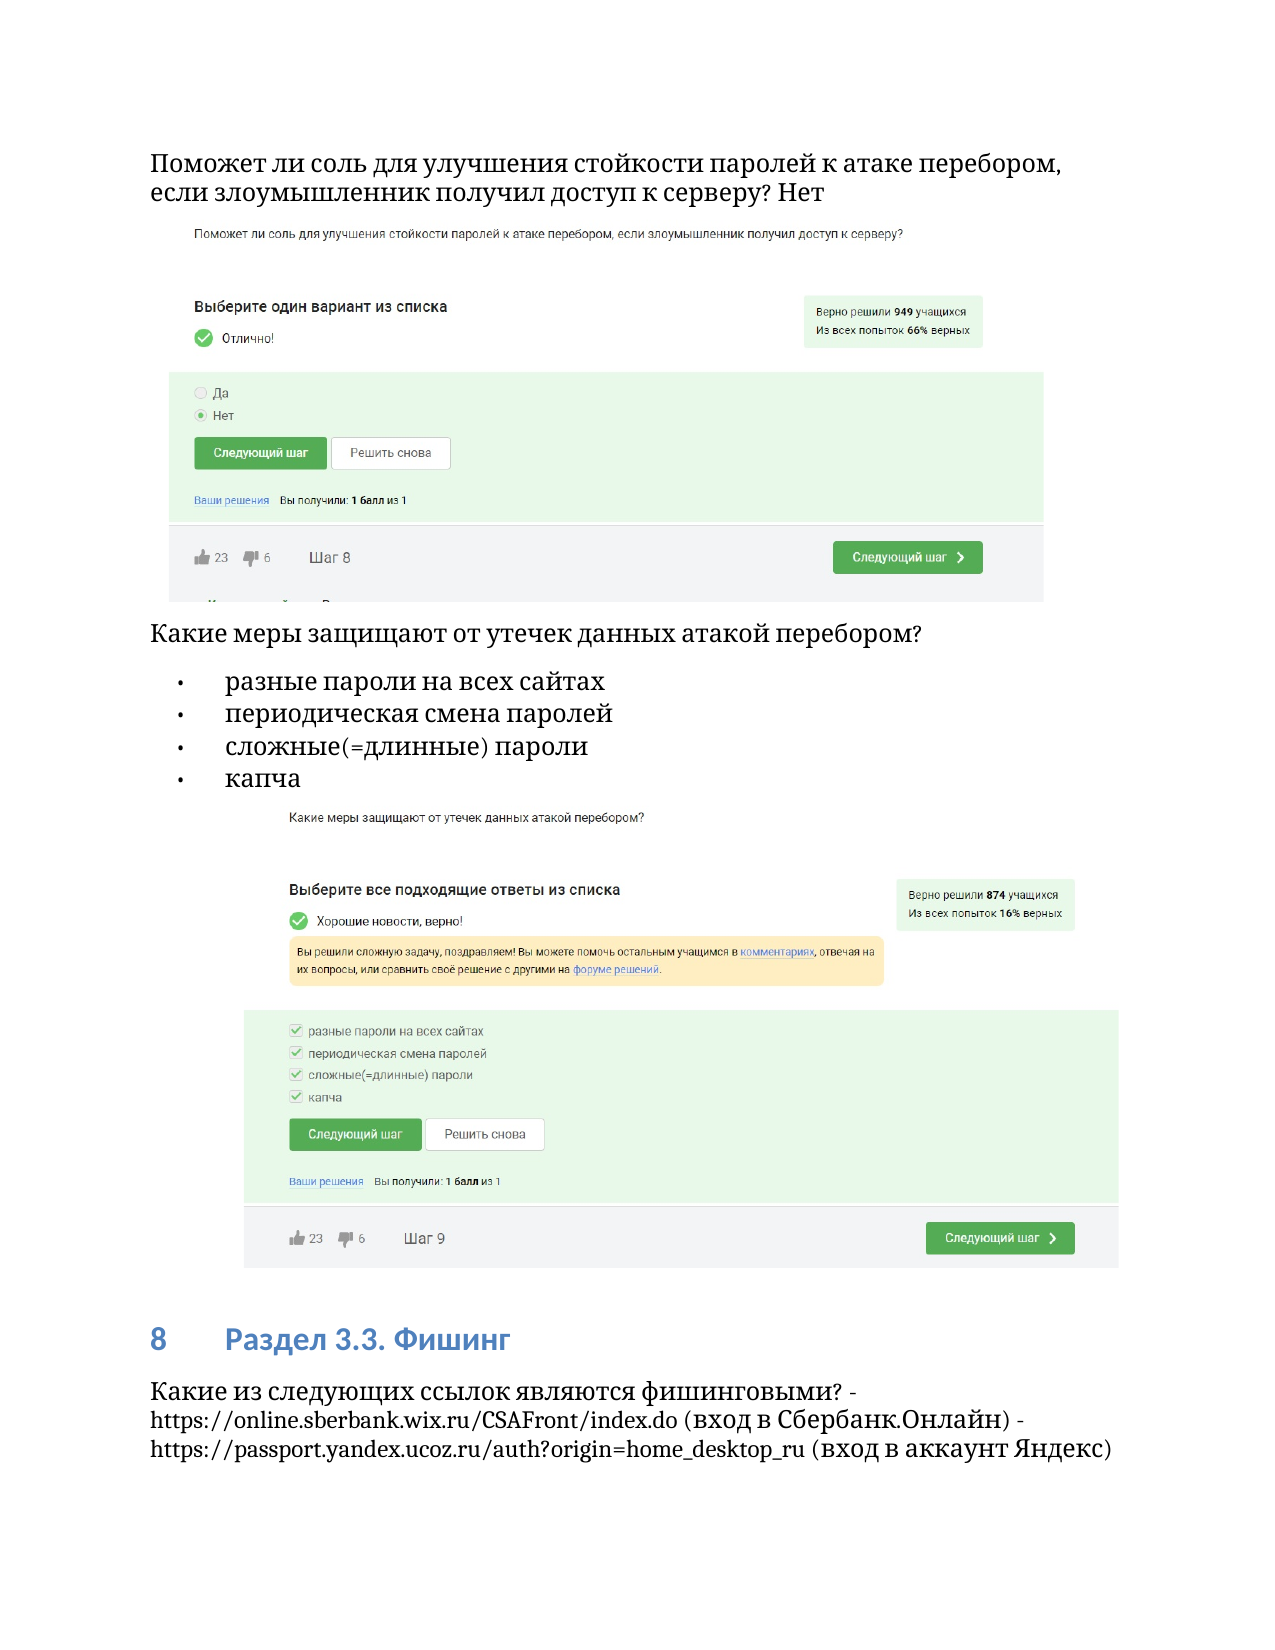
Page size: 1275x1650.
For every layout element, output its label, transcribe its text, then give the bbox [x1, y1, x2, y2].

text Какие из следующих ссылок являются фишинговыми? - https://online.sberbank.wix.ru/CSAFront/index.do (вход в Сбербанк.Онлайн) - https://passport.yandex.ucoz.ru/auth?origin=home_desktop_ru (вход в аккаунт Яндекс) [150, 1377, 1125, 1464]
list периодическая смена паролей [175, 700, 1125, 729]
list разные пароли на всех сайтах [175, 667, 1125, 696]
subtitle 8 Раздел 3.3. Фишинг [150, 1318, 1125, 1359]
picture [243, 793, 1119, 1268]
list сложные(=длинные) пароли [175, 732, 1125, 761]
picture [168, 207, 1044, 602]
text Какие меры защищают от утечек данных атакой перебором? [150, 620, 1125, 649]
